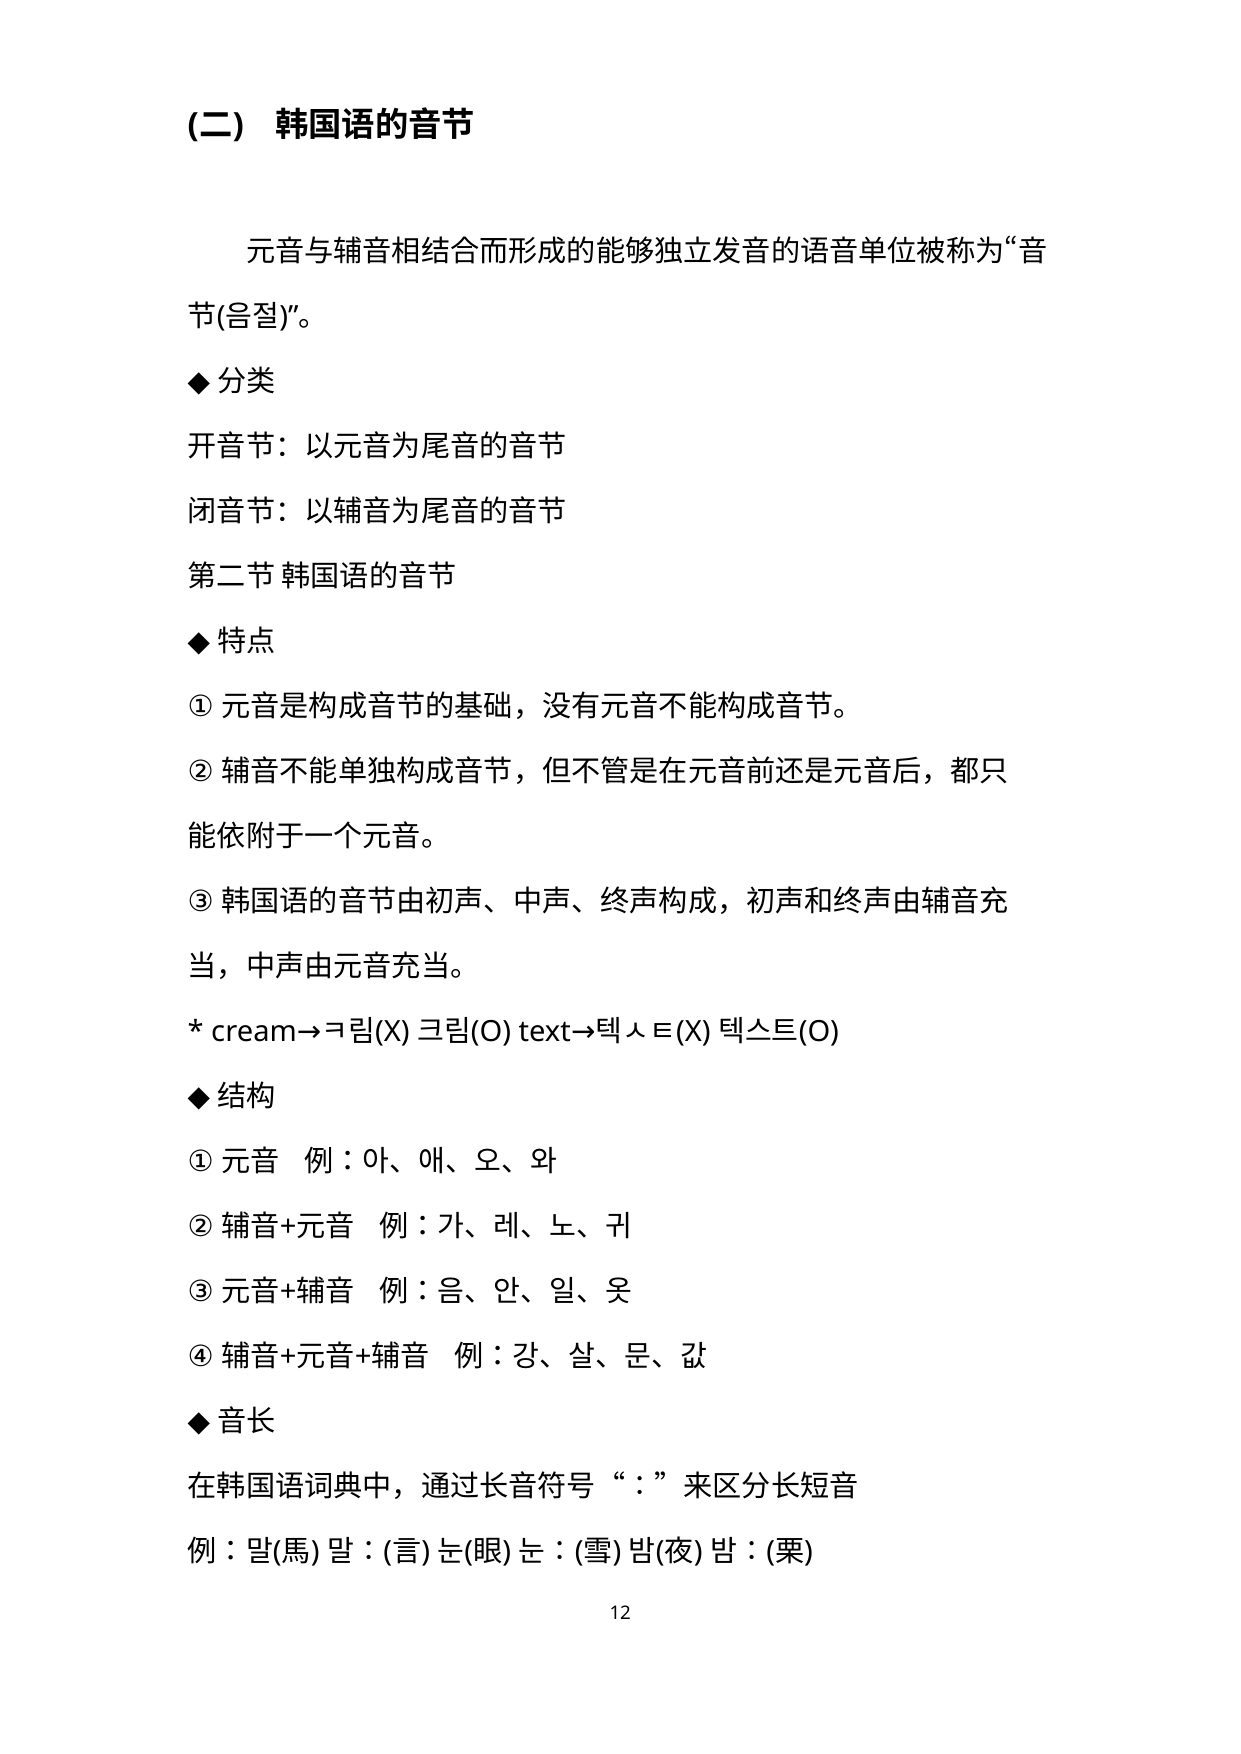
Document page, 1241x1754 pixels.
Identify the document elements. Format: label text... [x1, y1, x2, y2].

subtitle 韩国语的音节 [187, 89, 1053, 154]
text ③ 韩国语的音节由初声、中声、终声构成，初声和终声由辅音充 [187, 867, 1053, 932]
text 在韩国语词典中，通过长音符号“∶”来区分长短音 [187, 1452, 1053, 1517]
text ④ 辅音+元音+辅音 例：강、살、문、값 [187, 1322, 1053, 1387]
text ③ 元音+辅音 例：음、안、일、옷 [187, 1257, 1053, 1322]
text ◆ 特点 [187, 607, 1053, 672]
text 元音与辅音相结合而形成的能够独立发音的语音单位被称为“音节(음절)”。 [187, 217, 1053, 347]
text 第二节 韩国语的音节 [187, 542, 1053, 607]
text ◆ 分类 [187, 347, 1053, 412]
text ◆ 音长 [187, 1387, 1053, 1452]
text 开音节：以元音为尾音的音节 [187, 412, 1053, 477]
text 例：말(馬) 말∶(言) 눈(眼) 눈∶(雪) 밤(夜) 밤∶(栗) [187, 1517, 1053, 1582]
text ① 元音 例：아、애、오、와 [187, 1127, 1053, 1192]
text ① 元音是构成音节的基础，没有元音不能构成音节。 [187, 672, 1053, 737]
text ② 辅音不能单独构成音节，但不管是在元音前还是元音后，都只 [187, 737, 1053, 802]
text ◆ 结构 [187, 1062, 1053, 1127]
text * cream→ㅋ림(X) 크림(O) text→텍ㅅㅌ(X) 텍스트(O) [187, 997, 1053, 1062]
text 能依附于一个元音。 [187, 802, 1053, 867]
text 闭音节：以辅音为尾音的音节 [187, 477, 1053, 542]
text 当，中声由元音充当。 [187, 932, 1053, 997]
text ② 辅音+元音 例：가、레、노、귀 [187, 1192, 1053, 1257]
